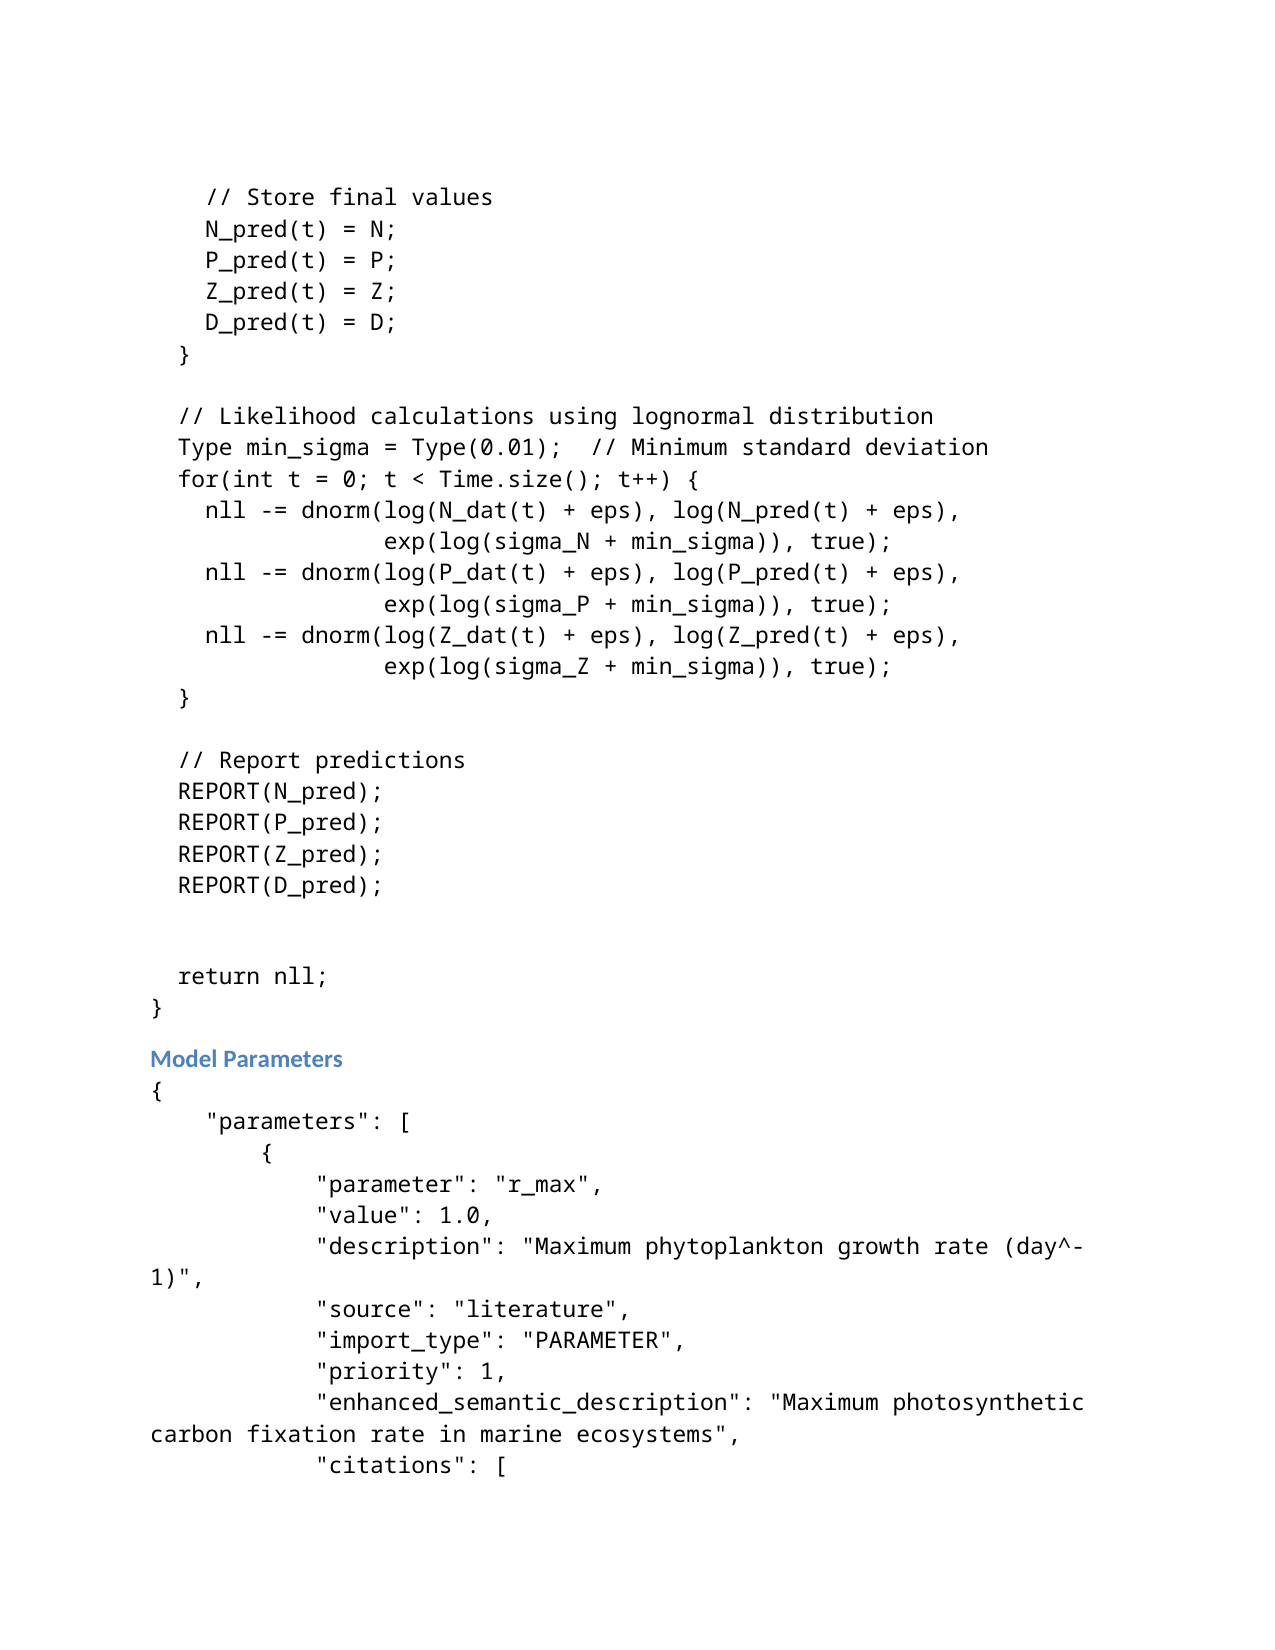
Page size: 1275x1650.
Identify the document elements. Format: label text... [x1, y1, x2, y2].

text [150, 150, 1125, 1022]
subtitle Model Parameters [150, 1043, 1125, 1074]
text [150, 1074, 1125, 1480]
